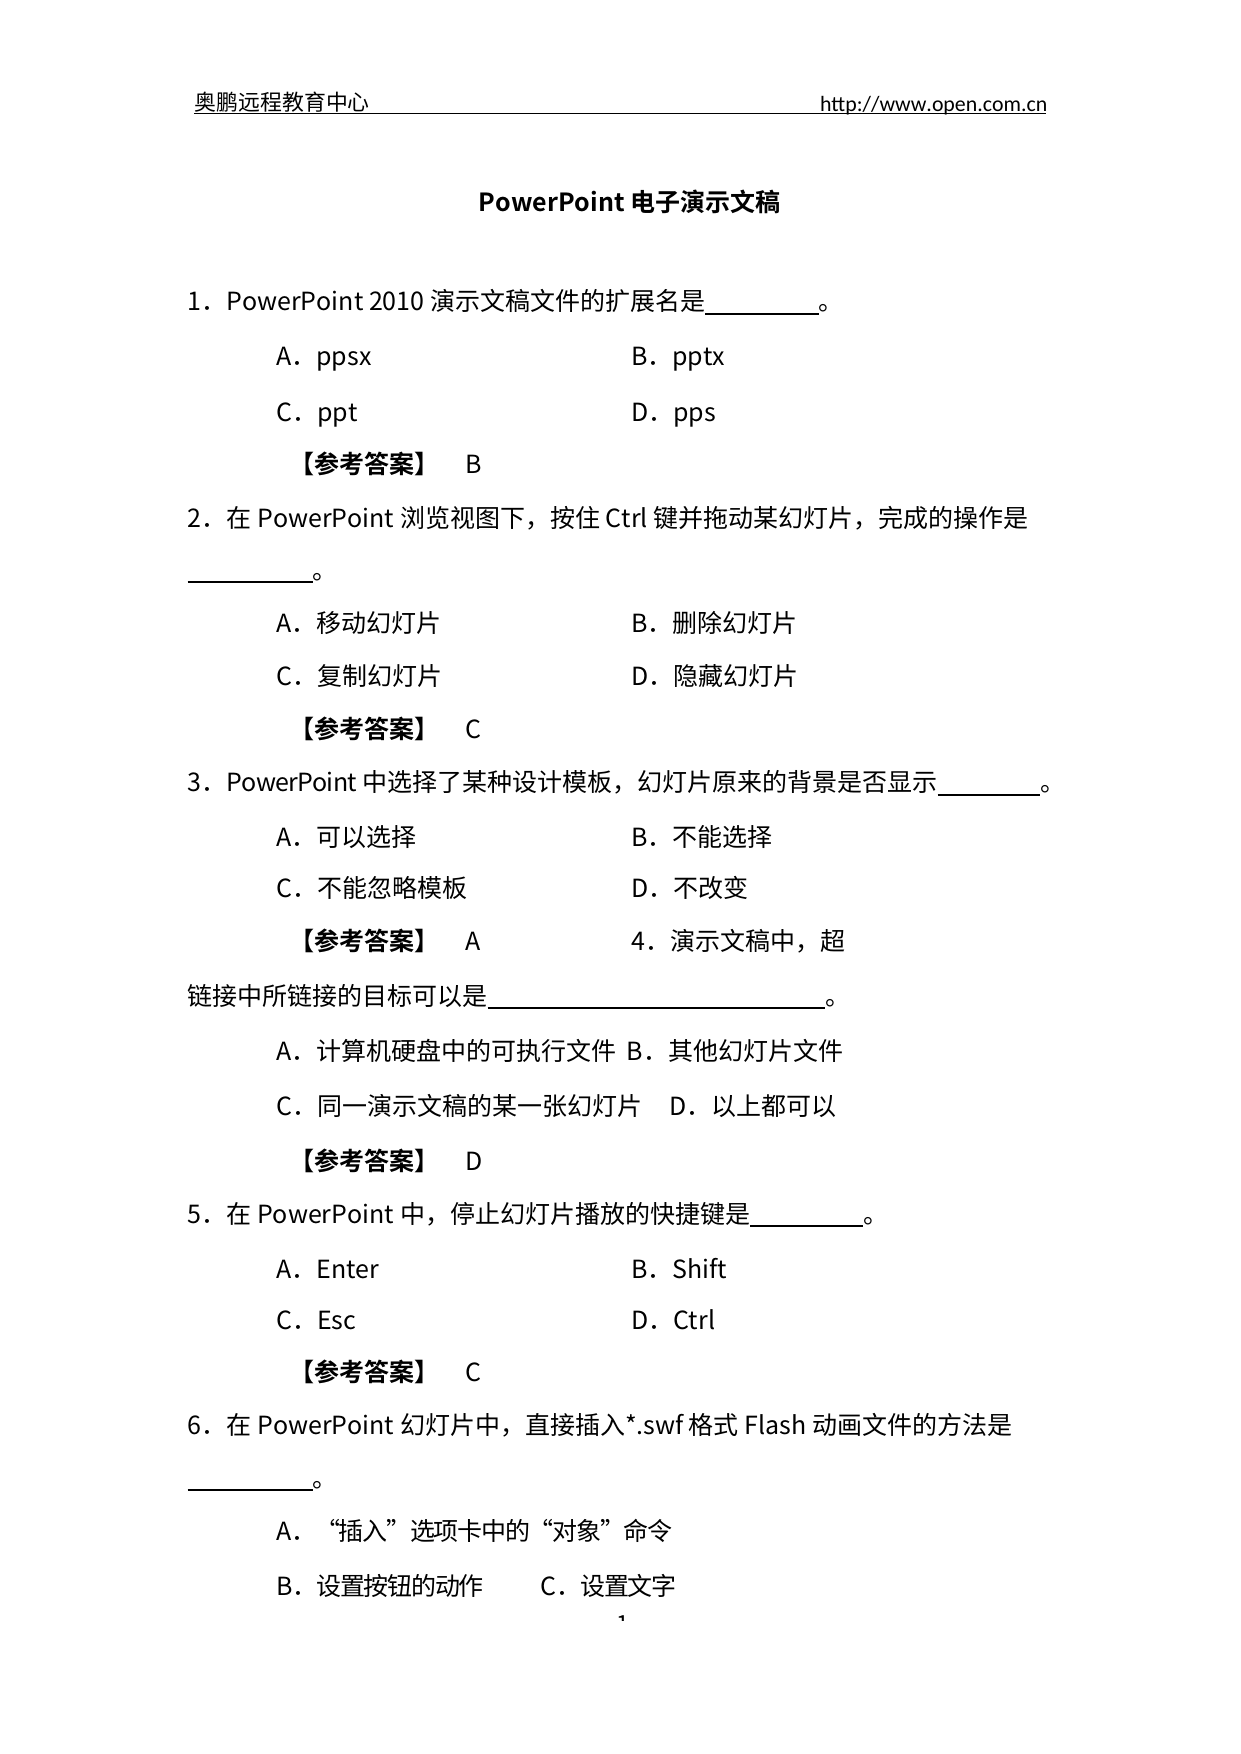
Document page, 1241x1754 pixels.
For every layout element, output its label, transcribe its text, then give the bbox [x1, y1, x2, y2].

text C．ppt D．pps [276, 392, 1090, 428]
subtitle PowerPoint 电子演示文稿 [479, 182, 1090, 219]
text A．移动幻灯片 B．删除幻灯片 [276, 604, 1090, 640]
text 。 [187, 1459, 1090, 1495]
text 2．在 PowerPoint 浏览视图下，按住 Ctrl 键并拖动某幻灯片，完成的操作是 [187, 498, 1090, 534]
subtitle 【参考答案】 B [289, 445, 1090, 481]
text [276, 1511, 677, 1602]
text C．Esc D．Ctrl [276, 1304, 1090, 1336]
text 6．在 PowerPoint 幻灯片中，直接插入*.swf 格式 Flash 动画文件的方法是 [187, 1406, 1090, 1442]
text 1．PowerPoint 2010 演示文稿文件的扩展名是 。A．ppsx B．pptx [187, 282, 844, 373]
text C．不能忽略模板 D．不改变 [276, 873, 1090, 904]
subtitle 【参考答案】 C [289, 710, 1090, 746]
text 【参考答案】 A 4．演示文稿中，超链接中所链接的目标可以是 。 [187, 921, 851, 1012]
text 5．在 PowerPoint 中，停止幻灯片播放的快捷键是 。A．Enter B．Shift [187, 1194, 888, 1286]
text 3．PowerPoint 中选择了某种设计模板，幻灯片原来的背景是否显示 。A．可以选择 B．不能选择 [187, 763, 1066, 854]
text 。 [187, 551, 1090, 587]
subtitle 【参考答案】 D [289, 1142, 1090, 1178]
subtitle 【参考答案】 C [289, 1353, 1090, 1389]
text C．复制幻灯片 D．隐藏幻灯片 [276, 657, 1090, 693]
text A．计算机硬盘中的可执行文件 B．其他幻灯片文件C．同一演示文稿的某一张幻灯片 D．以上都可以 [276, 1031, 844, 1122]
